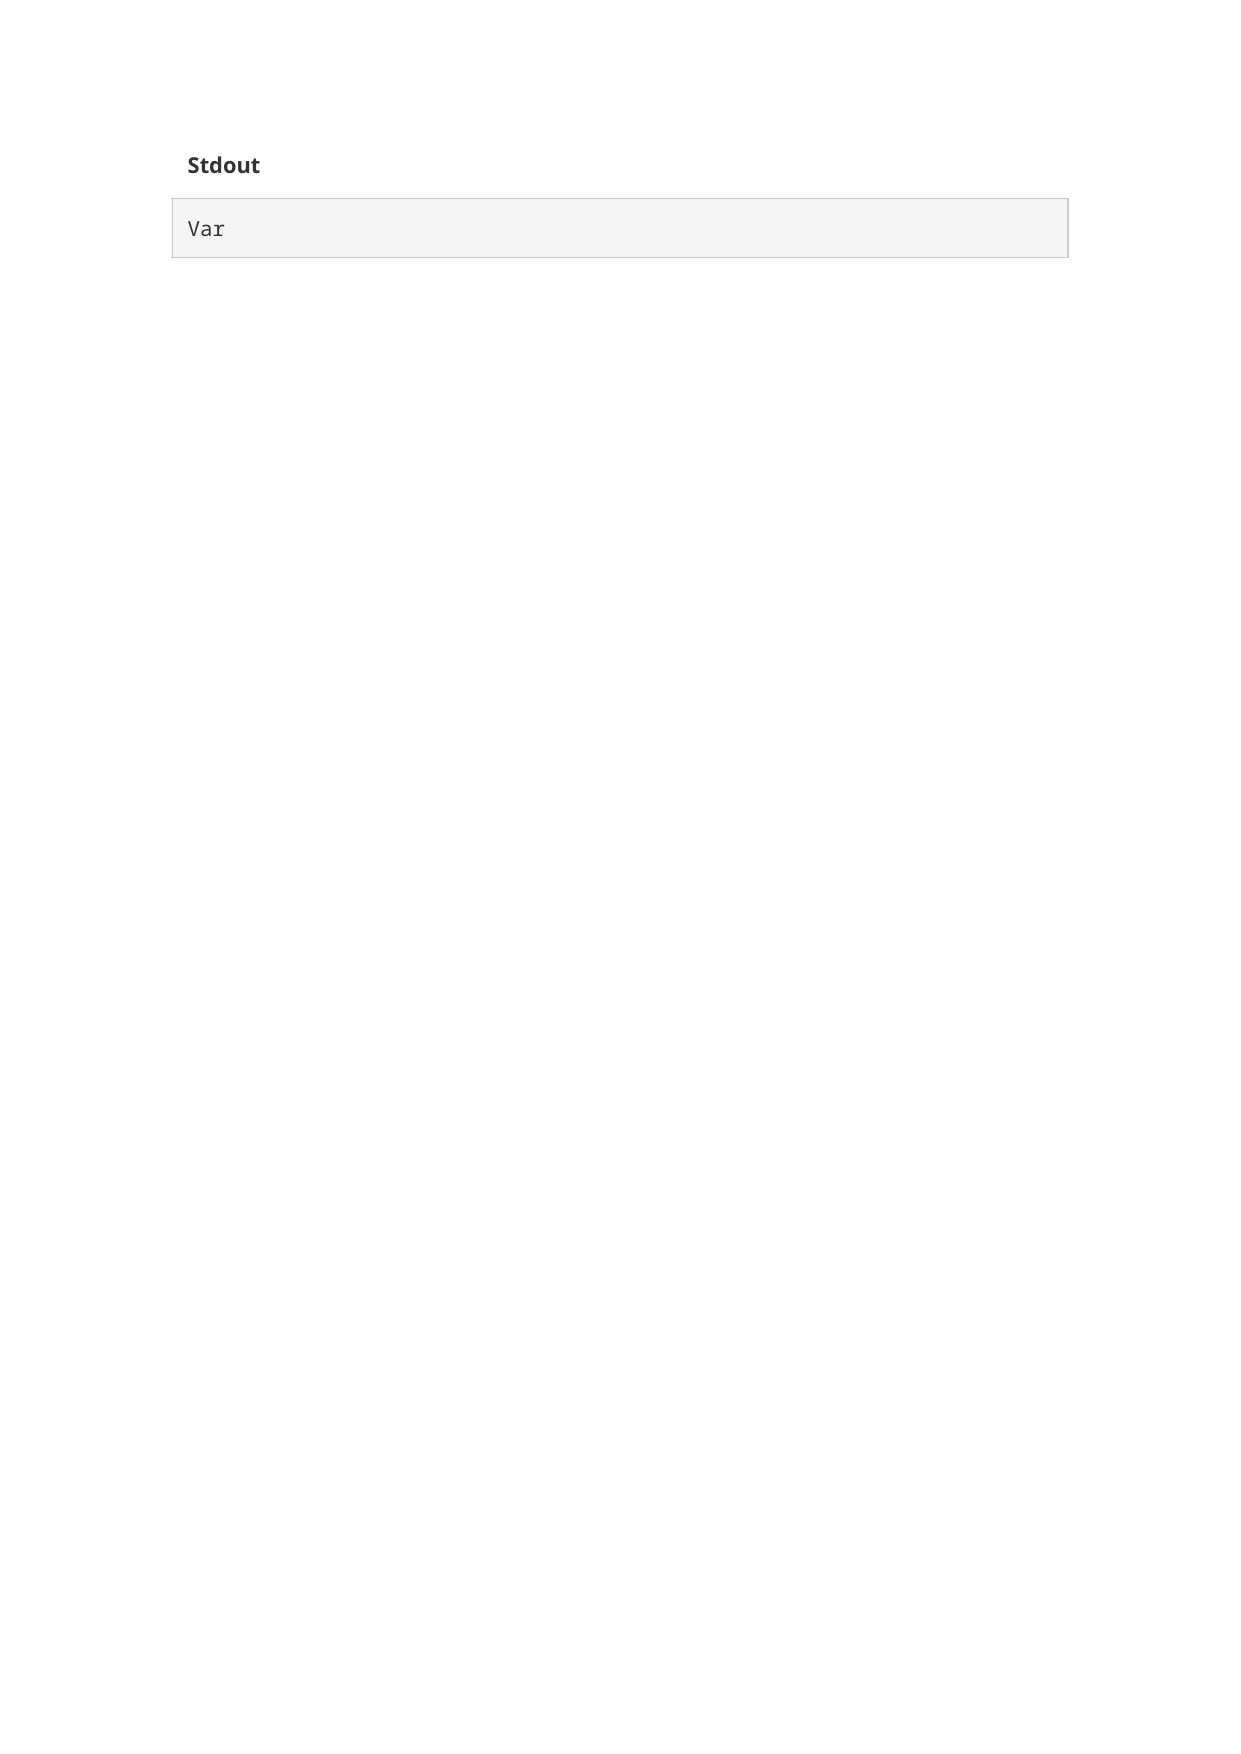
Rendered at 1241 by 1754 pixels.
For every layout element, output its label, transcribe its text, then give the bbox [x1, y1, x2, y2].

subtitle Stdout [187, 150, 1053, 180]
text Var [173, 199, 1067, 257]
